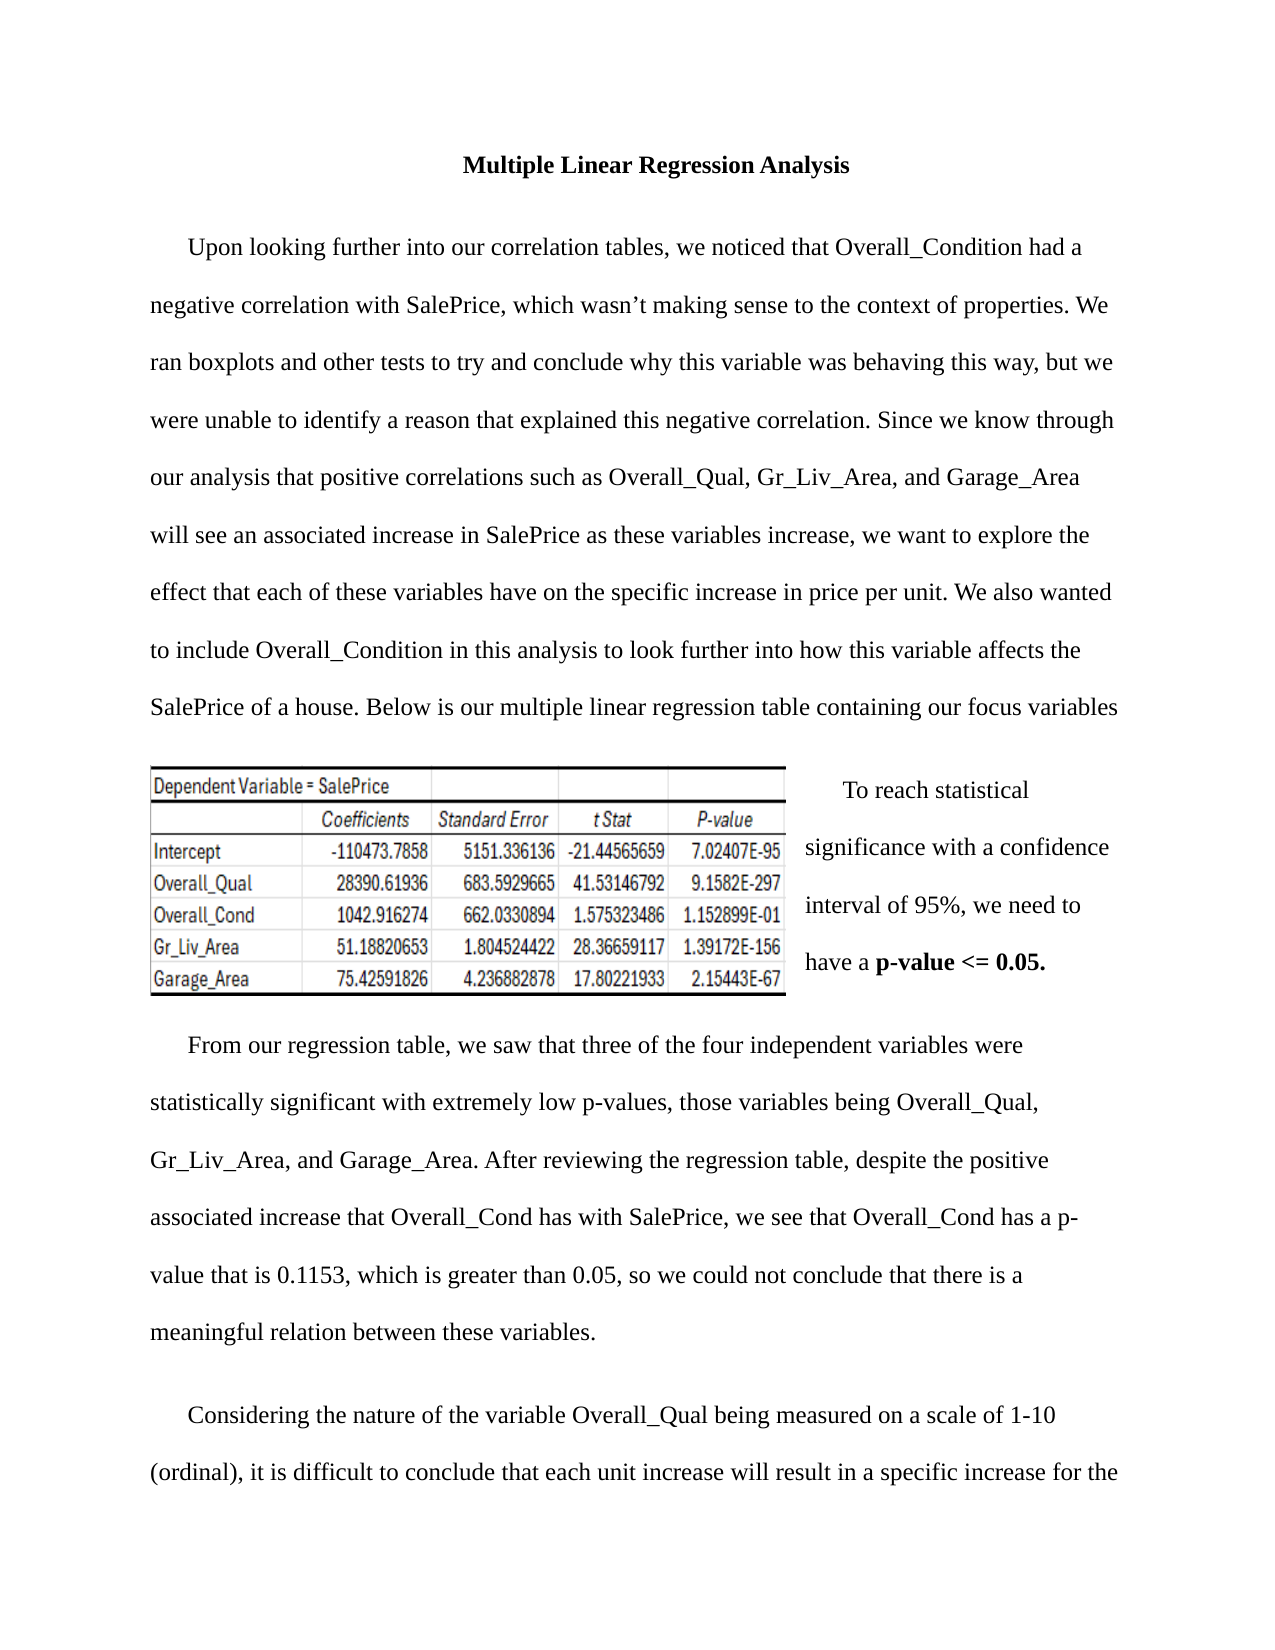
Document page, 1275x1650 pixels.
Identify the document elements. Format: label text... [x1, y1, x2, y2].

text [150, 1400, 1125, 1486]
text Upon looking further into our correlation tables, we noticed that Overall_Condition had a negative correlation with SalePrice, which wasn’t making sense to the context of properties. We ran boxplots and other tests to try and conclude why this variable was behaving this way, but we were unable to identify a reason that explained this negative correlation. Since we know through our analysis that positive correlations such as Overall_Qual, Gr_Liv_Area, and Garage_Area will see an associated increase in SalePrice as these variables increase, we want to explore the effect that each of these variables have on the specific increase in price per unit. We also wanted to include Overall_Condition in this analysis to look further into how this variable affects the SalePrice of a house. Below is our multiple linear regression table containing our focus variables [150, 232, 1125, 721]
text Multiple Linear Regression Analysis [150, 150, 1125, 179]
picture [150, 765, 786, 996]
text From our regression table, we saw that three of the four independent variables were statistically significant with extremely low p-values, those variables being Overall_Qual, Gr_Liv_Area, and Garage_Area. After reviewing the regression table, despite the positive associated increase that Overall_Cond has with SalePrice, we see that Overall_Cond has a p-value that is 0.1153, which is greater than 0.05, so we could not conclude that there is a meaningful relation between these variables. [150, 1030, 1125, 1346]
text To reach statistical significance with a confidence interval of 95%, we need to have a p-value <= 0.05. [786, 775, 1125, 976]
